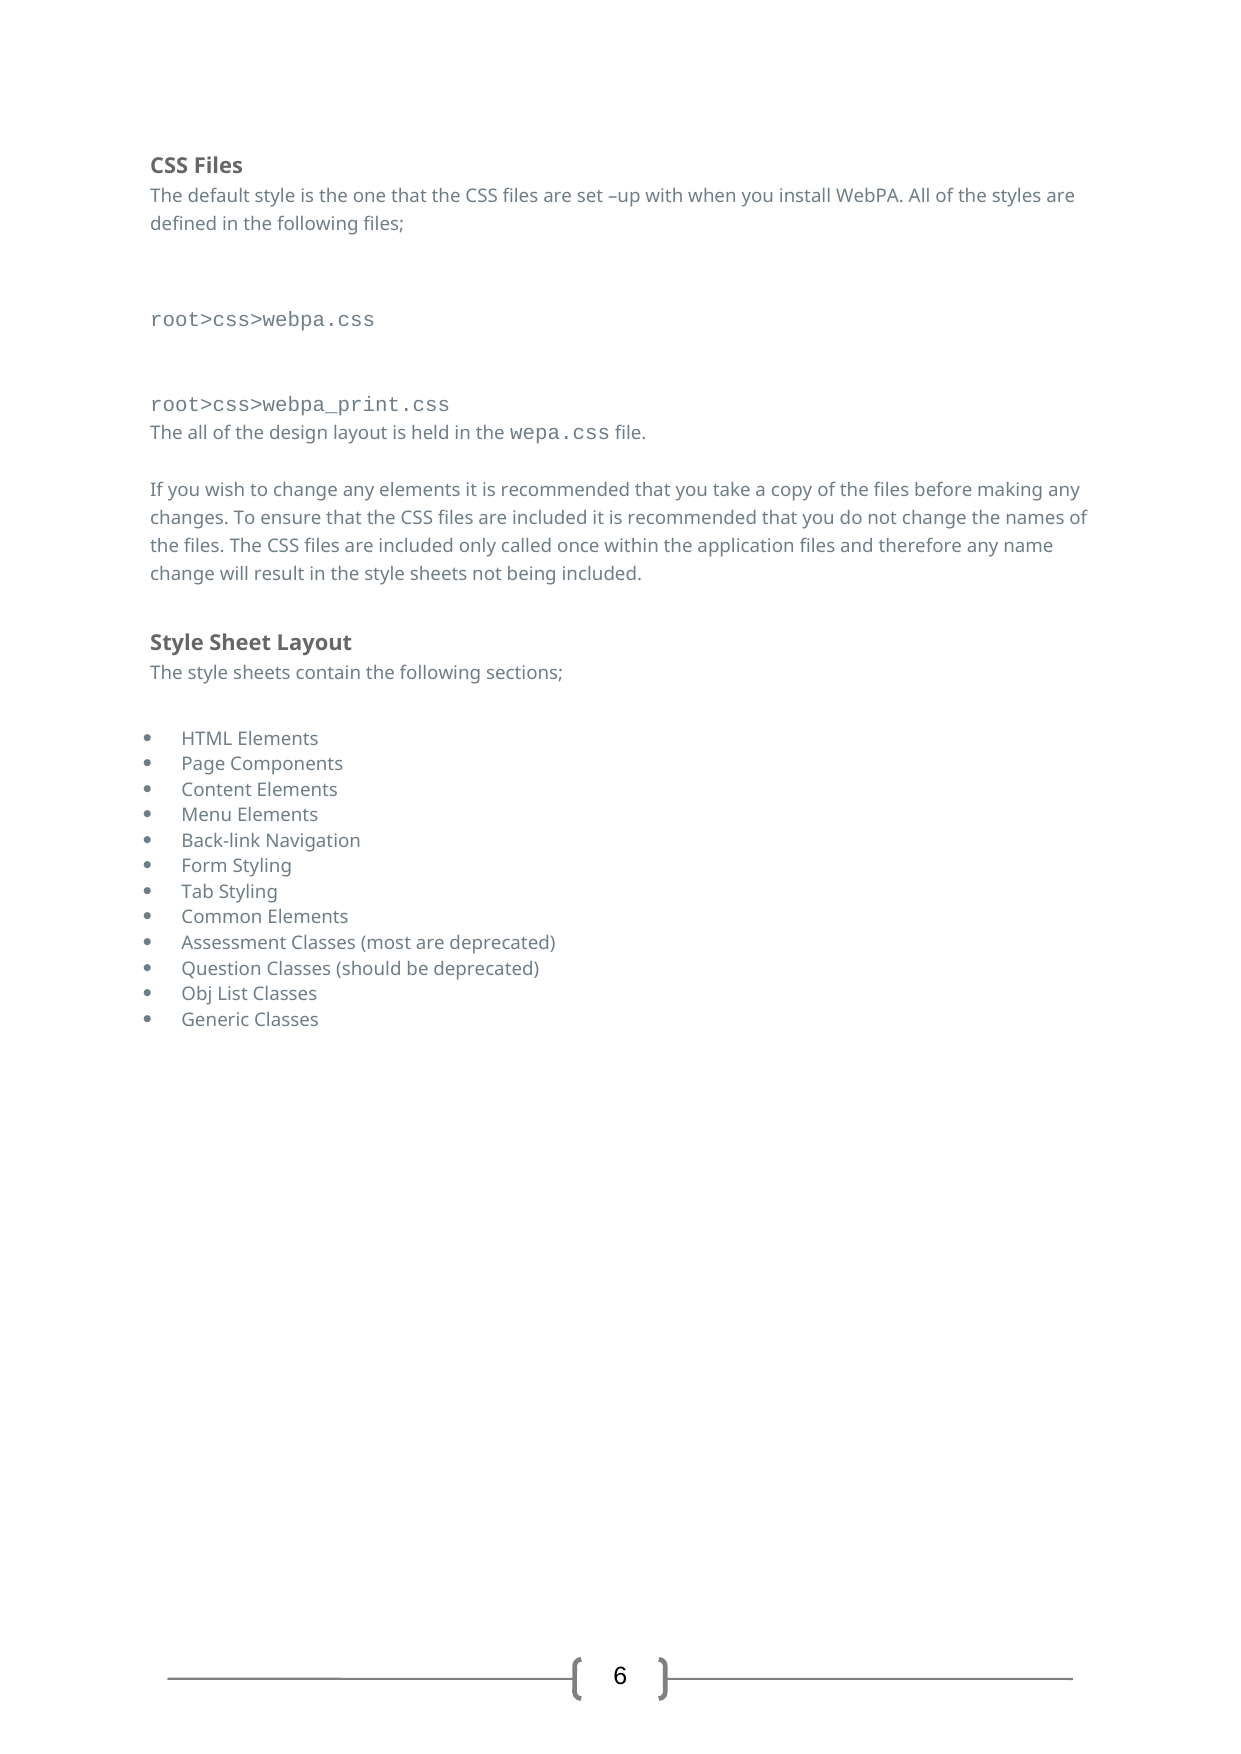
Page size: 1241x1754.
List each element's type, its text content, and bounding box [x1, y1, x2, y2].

list Back-link Navigation [144, 827, 1059, 853]
text If you wish to change any elements it is recommended that you take a copy of the files before making any changes. To ensure that the CSS files are included it is recommended that you do not change the names of the files. The CSS files are included only called once within the application files and therefore any name change will result in the style sheets not being included. [150, 473, 1090, 586]
text The style sheets contain the following sections; [150, 656, 1090, 684]
list Common Elements [144, 904, 1059, 929]
list Tab Styling [144, 878, 1059, 904]
text CSS Files [150, 150, 1090, 180]
text Style Sheet Layout [150, 627, 1090, 656]
list Assessment Classes (most are deprecated) [144, 929, 1059, 955]
list HTML Elements [144, 725, 1059, 751]
list Page Components [144, 751, 1059, 776]
list Obj List Classes [144, 980, 1059, 1006]
text The default style is the one that the CSS files are set –up with when you install WebPA. All of the styles are defined in the following files; [150, 180, 1090, 236]
list Menu Elements [144, 802, 1059, 827]
list Content Elements [144, 776, 1059, 802]
text The all of the design layout is held in the wepa.css file. [150, 417, 1090, 445]
list Generic Classes [144, 1006, 1059, 1031]
list Form Styling [144, 853, 1059, 878]
text root>css>webpa.css [150, 248, 1090, 333]
text root>css>webpa_print.css [150, 333, 1090, 417]
list Question Classes (should be deprecated) [144, 955, 1059, 980]
